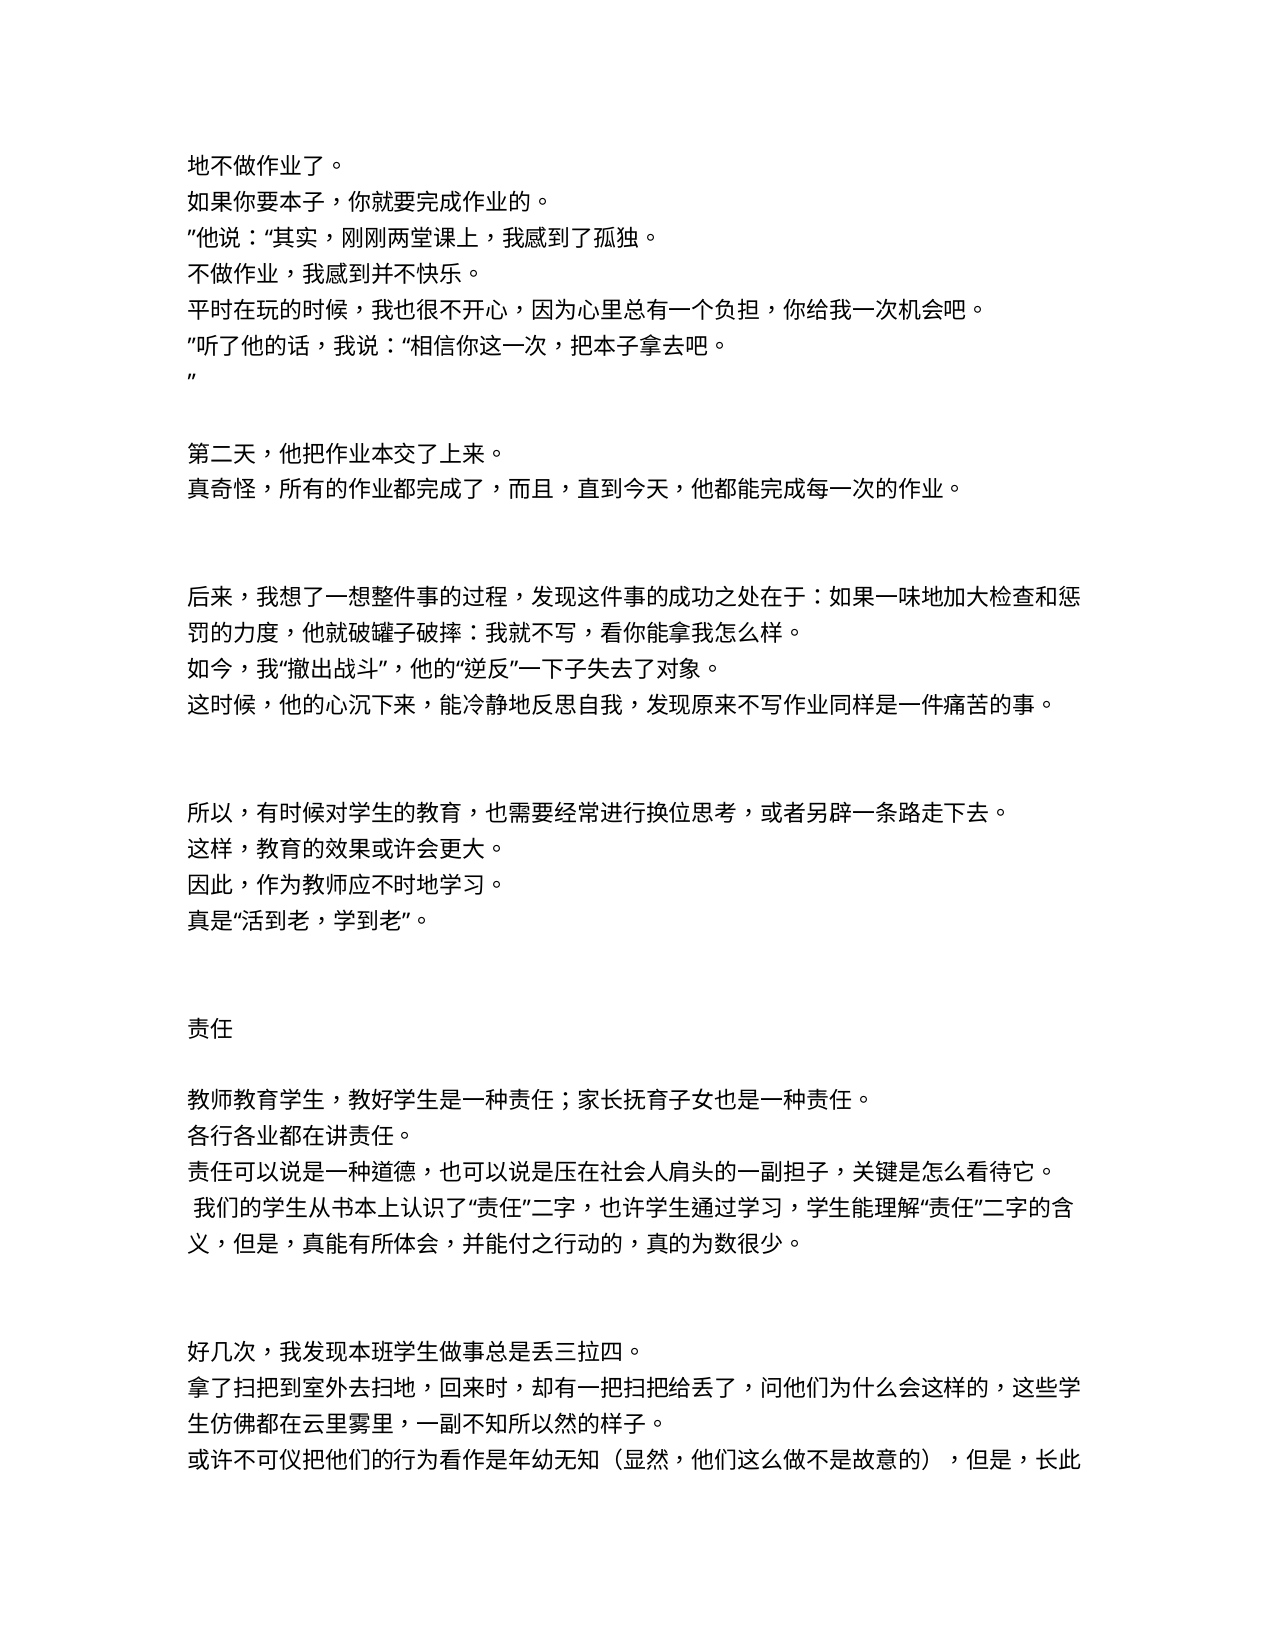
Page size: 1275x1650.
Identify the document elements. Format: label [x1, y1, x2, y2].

text [187, 150, 1087, 1475]
